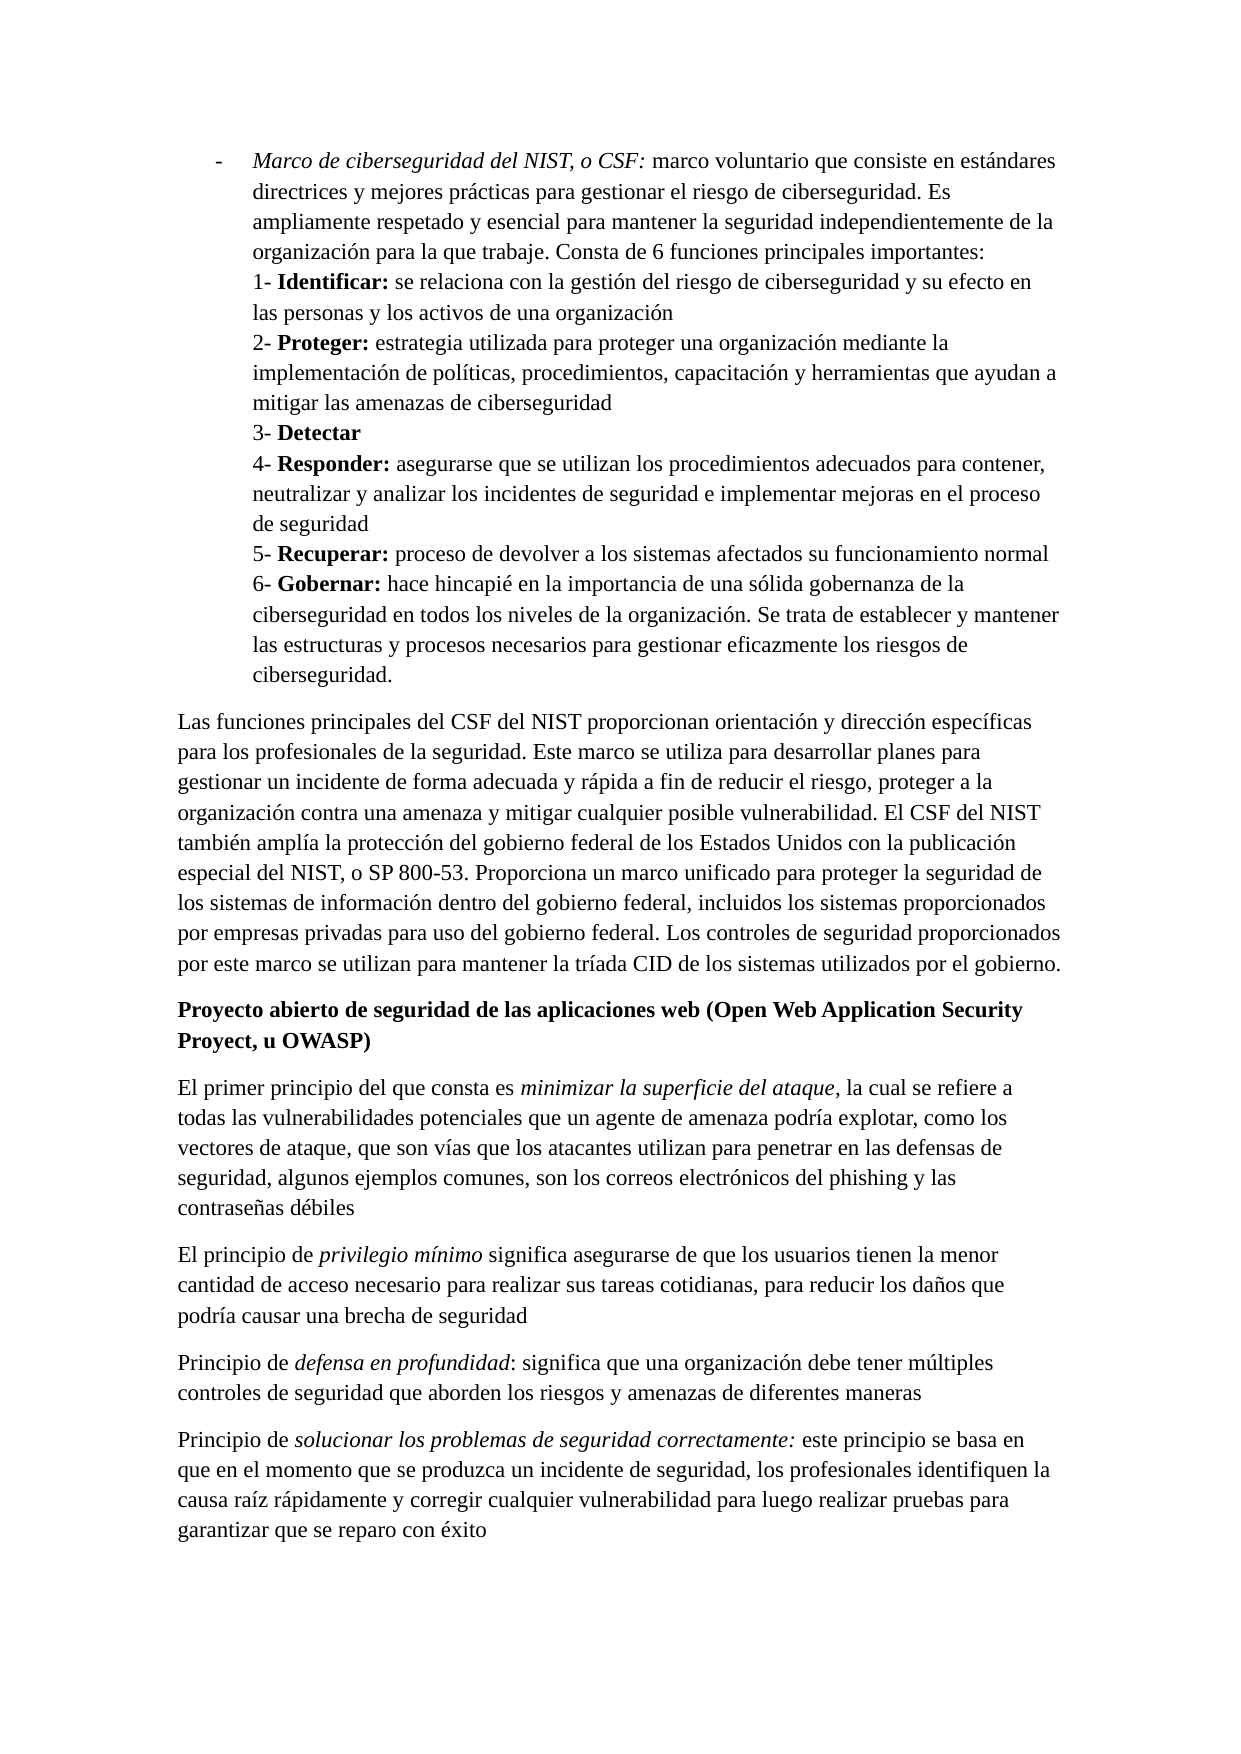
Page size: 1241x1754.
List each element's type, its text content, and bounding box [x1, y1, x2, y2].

text El primer principio del que consta es minimizar la superficie del ataque, la cual se refiere a todas las vulnerabilidades potenciales que un agente de amenaza podría explotar, como los vectores de ataque, que son vías que los atacantes utilizan para penetrar en las defensas de seguridad, algunos ejemplos comunes, son los correos electrónicos del phishing y las contraseñas débiles [177, 1074, 1063, 1221]
text El principio de privilegio mínimo significa asegurarse de que los usuarios tienen la menor cantidad de acceso necesario para realizar sus tareas cotidianas, para reducir los daños que podría causar una brecha de seguridad [177, 1241, 1063, 1328]
text Las funciones principales del CSF del NIST proporcionan orientación y dirección específicas para los profesionales de la seguridad. Este marco se utiliza para desarrollar planes para gestionar un incidente de forma adecuada y rápida a fin de reducir el riesgo, proteger a la organización contra una amenaza y mitigar cualquier posible vulnerabilidad. El CSF del NIST también amplía la protección del gobierno federal de los Estados Unidos con la publicación especial del NIST, o SP 800-53. Proporciona un marco unificado para proteger la seguridad de los sistemas de información dentro del gobierno federal, incluidos los sistemas proporcionados por empresas privadas para uso del gobierno federal. Los controles de seguridad proporcionados por este marco se utilizan para mantener la tríada CID de los sistemas utilizados por el gobierno. [177, 708, 1063, 976]
text Principio de defensa en profundidad: significa que una organización debe tener múltiples controles de seguridad que aborden los riesgos y amenazas de diferentes maneras [177, 1349, 1063, 1405]
list Marco de ciberseguridad del NIST, o CSF: marco voluntario que consiste en estándares directrices y mejores prácticas para gestionar el riesgo de ciberseguridad. Es ampliamente respetado y esencial para mantener la seguridad independientemente de la organización para la que trabaje. Consta de 6 funciones principales importantes: 1- Identificar: se relaciona con la gestión del riesgo de ciberseguridad y su efecto en las personas y los activos de una organización [215, 148, 1063, 325]
text Principio de solucionar los problemas de seguridad correctamente: este principio se basa en que en el momento que se produzca un incidente de seguridad, los profesionales identifiquen la causa raíz rápidamente y corregir cualquier vulnerabilidad para luego realizar pruebas para garantizar que se reparo con éxito [177, 1426, 1063, 1543]
list 2- Proteger: estrategia utilizada para proteger una organización mediante la implementación de políticas, procedimientos, capacitación y herramientas que ayudan a mitigar las amenazas de ciberseguridad 3- Detectar 4- Responder: asegurarse que se utilizan los procedimientos adecuados para contener, neutralizar y analizar los incidentes de seguridad e implementar mejoras en el proceso de seguridad 5- Recuperar: proceso de devolver a los sistemas afectados su funcionamiento normal 6- Gobernar: hace hincapié en la importancia de una sólida gobernanza de la ciberseguridad en todos los niveles de la organización. Se trata de establecer y mantener las estructuras y procesos necesarios para gestionar eficazmente los riesgos de ciberseguridad. [252, 329, 1063, 687]
text Proyecto abierto de seguridad de las aplicaciones web (Open Web Application Security Proyect, u OWASP) [177, 997, 1063, 1053]
